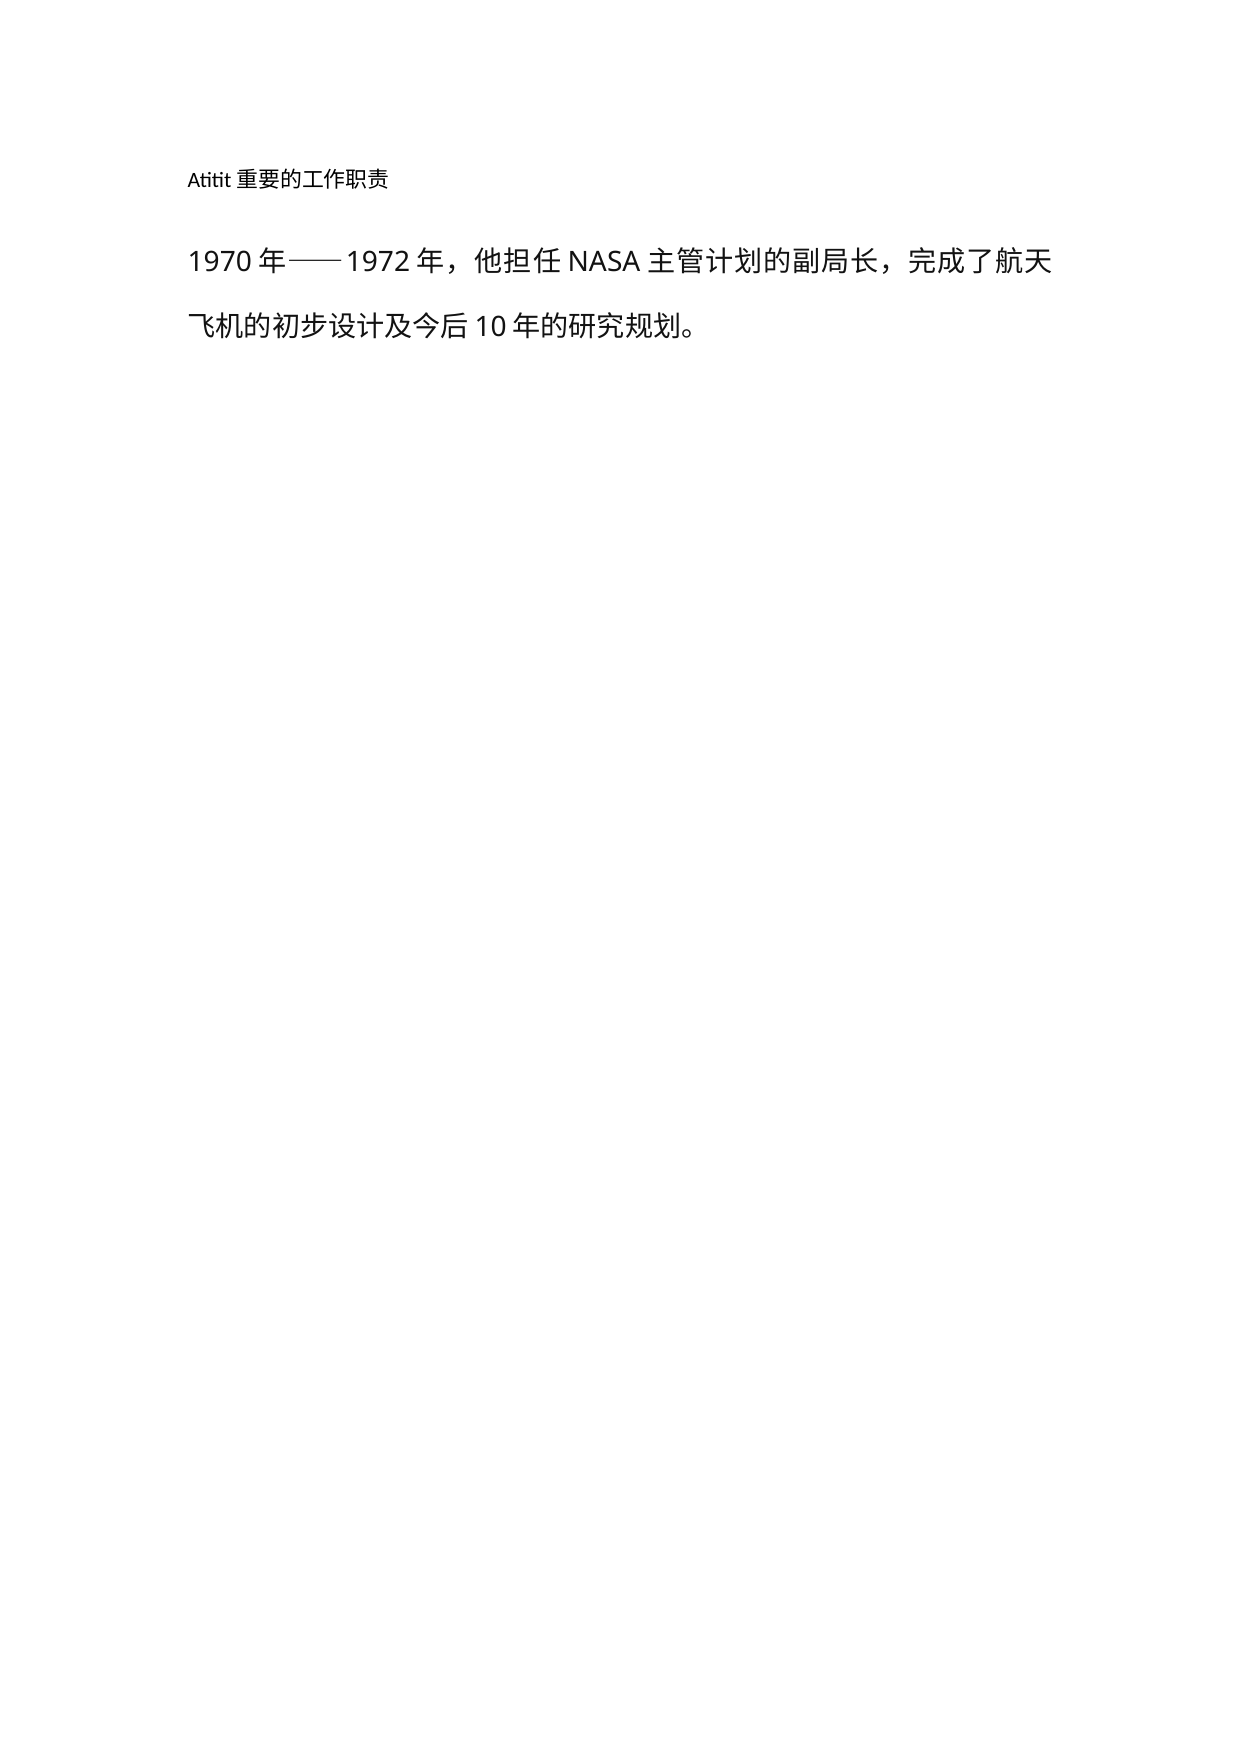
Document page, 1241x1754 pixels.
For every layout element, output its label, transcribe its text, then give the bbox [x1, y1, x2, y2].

text Atitit 重要的工作职责 [187, 162, 1053, 194]
text 1970年——1972年，他担任NASA主管计划的副局长，完成了航天飞机的初步设计及今后10年的研究规划。 [187, 227, 1053, 357]
